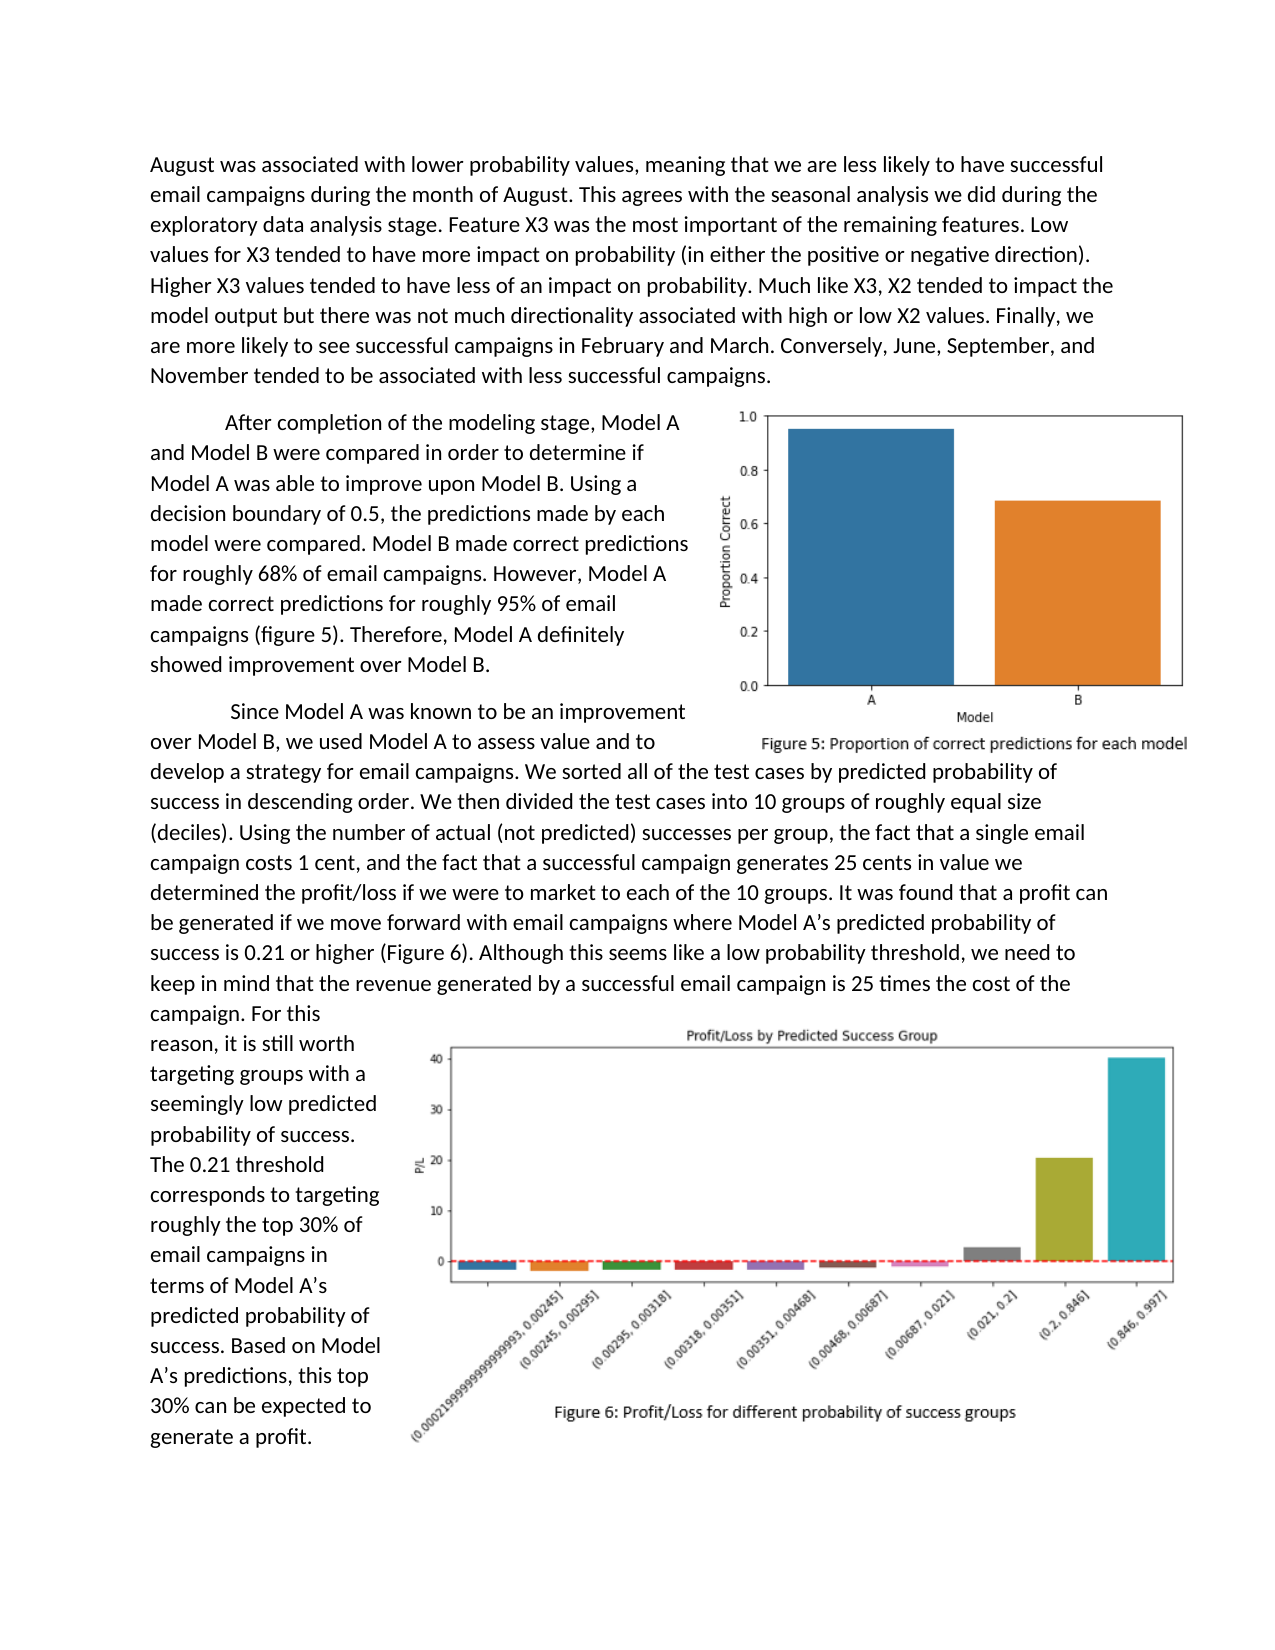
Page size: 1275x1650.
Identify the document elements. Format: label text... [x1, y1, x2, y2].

picture [404, 1020, 1177, 1446]
text After completion of the modeling stage, Model A and Model B were compared in order to determine if Model A was able to improve upon Model B. Using a decision boundary of 0.5, the predictions made by each model were compared. Model B made correct predictions for roughly 68% of email campaigns. However, Model A made correct predictions for roughly 95% of email campaigns (figure 5). Therefore, Model A definitely showed improvement over Model B. [150, 408, 714, 678]
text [150, 150, 1125, 389]
picture [714, 408, 1189, 755]
